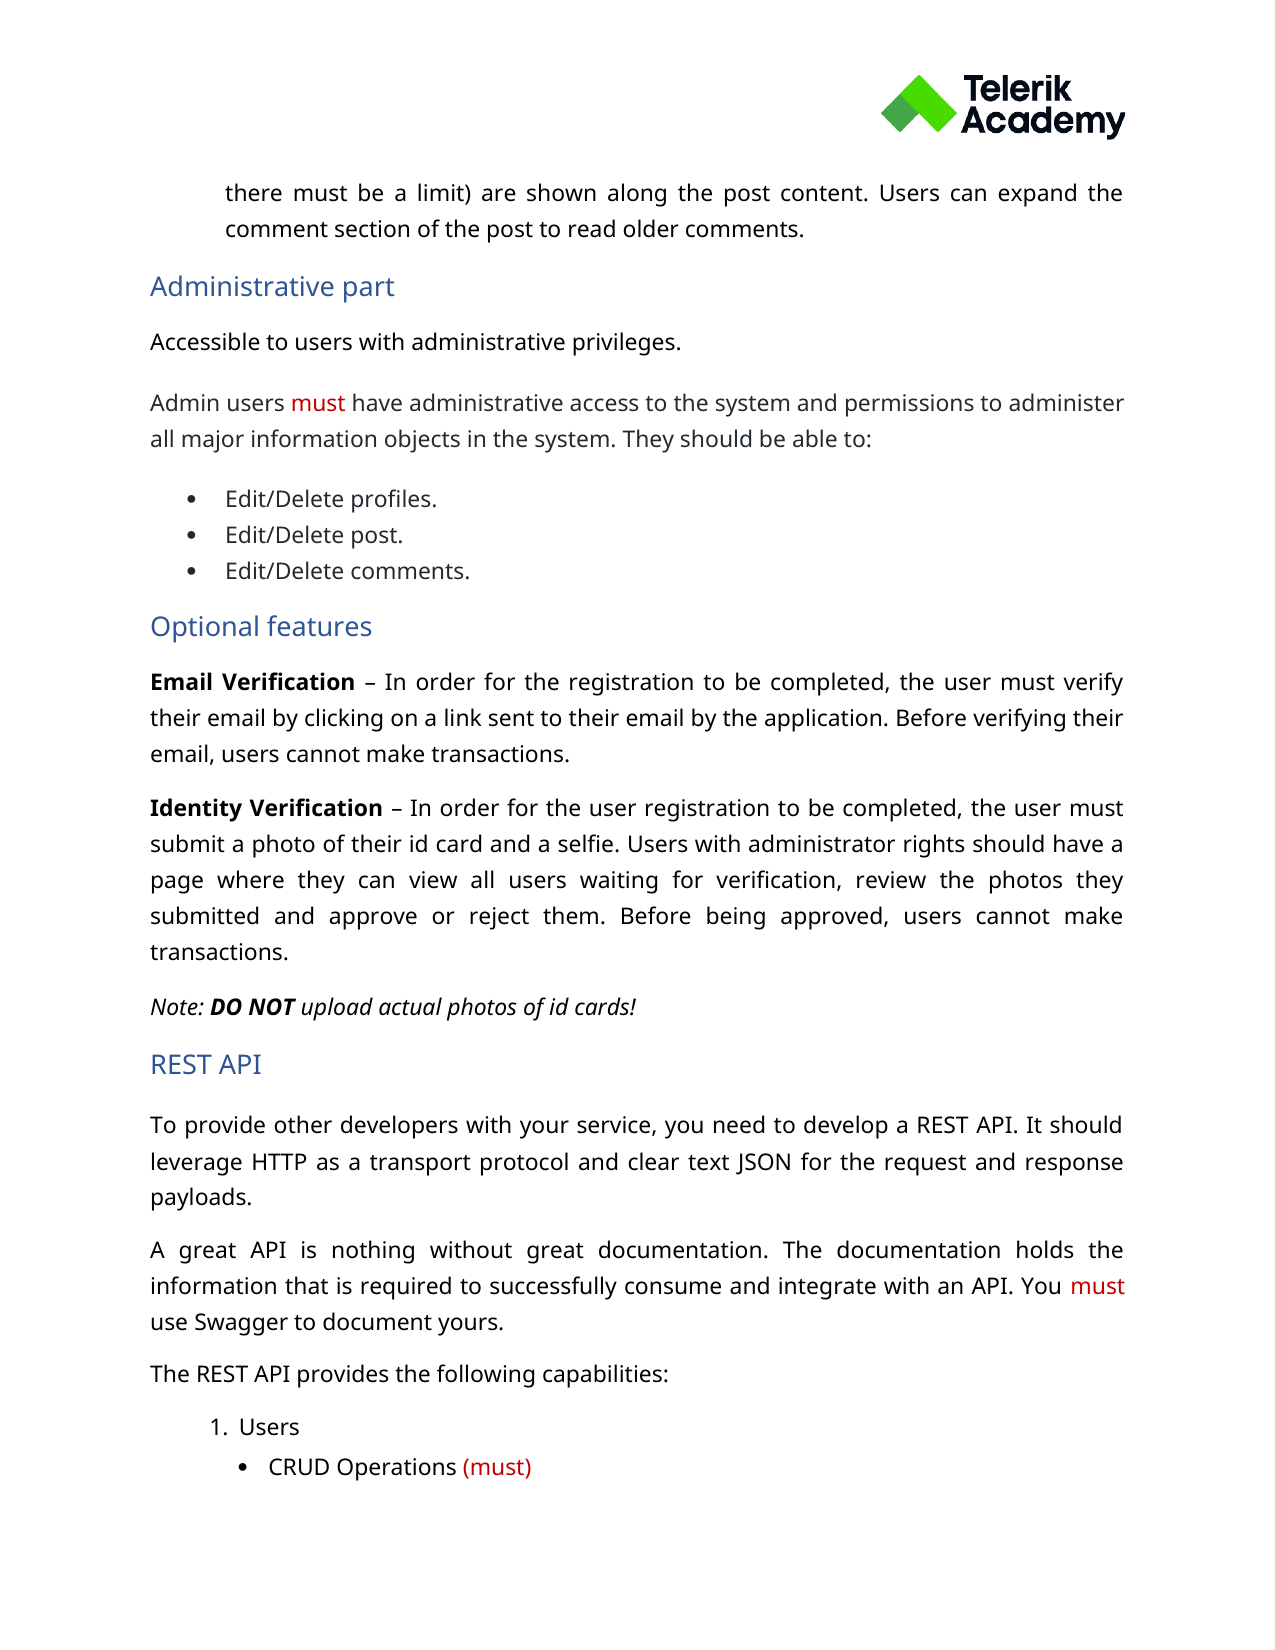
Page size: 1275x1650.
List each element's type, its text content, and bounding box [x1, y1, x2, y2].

picture [880, 75, 1125, 140]
subtitle Optional features [150, 608, 1125, 645]
list Edit/Delete comments. [187, 555, 1125, 587]
text Admin users must have administrative access to the system and permissions to administer all major information objects in the system. They should be able to: [150, 387, 1125, 454]
text Identity Verification – In order for the user registration to be completed, the user must submit a photo of their id card and a selfie. Users with administrator rights should have a page where they can view all users waiting for verification, review the photos they submitted and approve or reject them. Before being approved, users cannot make transactions. [150, 792, 1125, 967]
subtitle Administrative part [150, 268, 1125, 305]
subtitle REST API [150, 1045, 1125, 1082]
list Users [209, 1411, 1125, 1442]
text Accessible to users with administrative privileges. [150, 326, 1125, 357]
text A great API is nothing without great documentation. The documentation holds the information that is required to successfully consume and integrate with an API. You must use Swagger to document yours. [150, 1234, 1125, 1337]
list Edit/Delete post. [187, 519, 1125, 551]
text To provide other developers with your service, you need to develop a REST API. It should leverage HTTP as a transport protocol and clear text JSON for the request and response payloads. [150, 1109, 1125, 1213]
text Note: DO NOT upload actual photos of id cards! [150, 991, 1125, 1022]
list Edit/Delete profiles. [187, 483, 1125, 515]
list CRUD Operations (must) [239, 1451, 1125, 1482]
text The REST API provides the following capabilities: [150, 1358, 1125, 1390]
text Email Verification – In order for the registration to be completed, the user must verify their email by clicking on a link sent to their email by the application. Before verifying their email, users cannot make transactions. [150, 666, 1125, 769]
